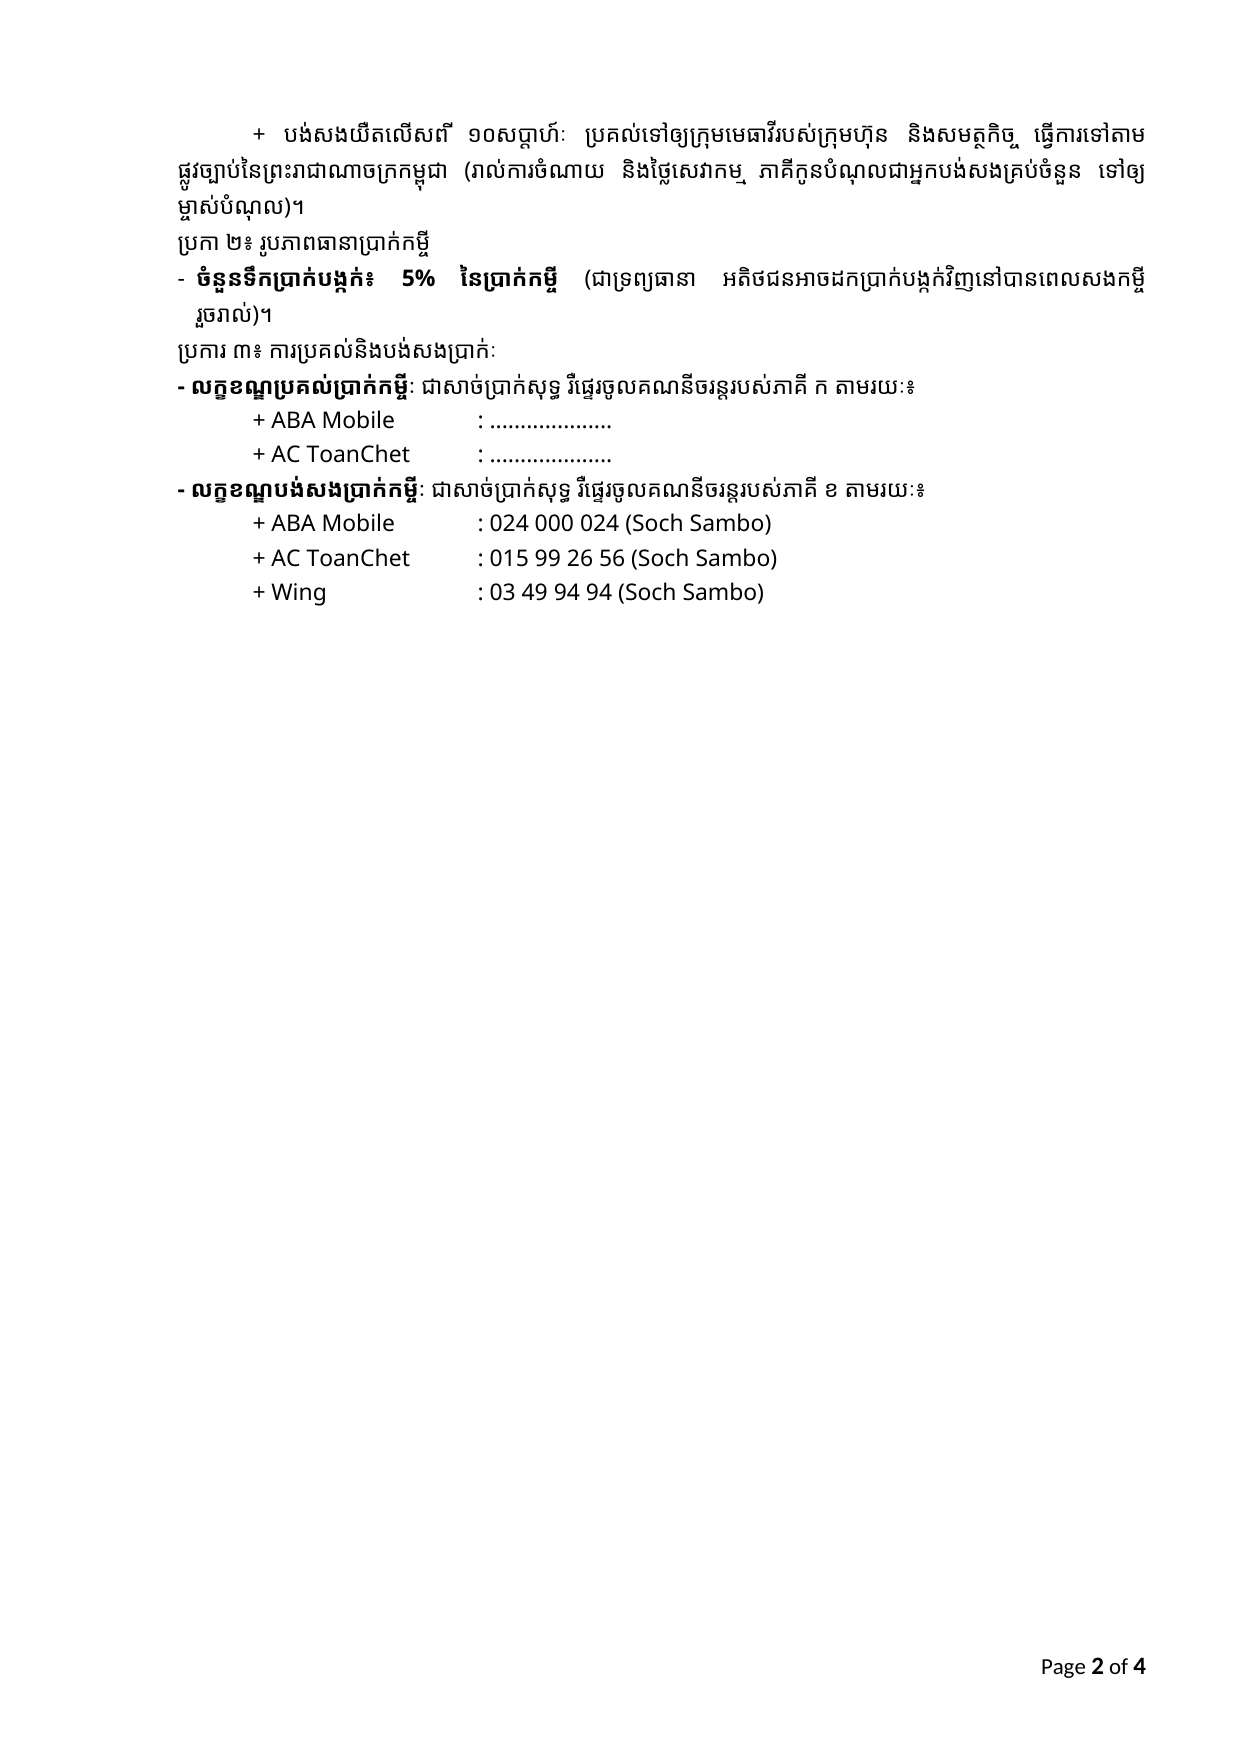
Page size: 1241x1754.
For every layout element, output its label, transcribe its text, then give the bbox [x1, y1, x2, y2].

text + ABA Mobile : 024 000 024 (Soch Sambo) [177, 507, 1146, 538]
text +​ បង់សងយឺតលើសពី ១០សប្ដាហ៍ៈ​ ប្រគល់ទៅឲ្យក្រុមមេធាវីរបស់ក្រុមហ៊ុន និងសមត្ថកិច្ច ធ្វើការទៅតាមផ្លូវច្បាប់នៃព្រះរាជាណាចក្រកម្ពុជា (រាល់ការចំណាយ និងថ្លៃសេវាកម្ម ភាគីកូនបំណុលជាអ្នកបង់សងគ្រប់ចំនួន ទៅឲ្យម្ចាស់បំណុល)។ [177, 118, 1146, 221]
list ចំនួនទឹកប្រាក់បង្កក់៖ 5% នៃប្រាក់កម្ចី (ជាទ្រព្យធានា អតិថជនអាចដកប្រាក់បង្កក់វិញនៅបានពេលសងកម្ចីរួចរាល់)។ [177, 262, 1146, 329]
text ប្រកា ២៖ រូបភាពធានាប្រាក់កម្ចី [177, 226, 1146, 257]
text - លក្ខខណ្ឌប្រគល់ប្រាក់កម្ចីៈ ជាសាច់ប្រាក់សុទ្ធ រឺផ្ទេរចូលគណនីចរន្តរបស់ភាគី ក តាមរយៈ៖ [177, 370, 1146, 401]
text +​ ABA Mobile : .................... [177, 404, 1146, 435]
text +​ AC ToanChet : .................... [177, 438, 1146, 470]
text + Wing : 03 49 94 94 (Soch Sambo) [177, 576, 1146, 607]
text - លក្ខខណ្ឌបង់សងប្រាក់កម្ចីៈ ជាសាច់ប្រាក់សុទ្ធ រឺផ្ទេរចូលគណនីចរន្តរបស់ភាគី ខ តាមរយៈ៖ [177, 473, 1146, 504]
text ប្រការ ៣៖ ការប្រគល់និងបង់សងប្រាក់ៈ [177, 334, 1146, 365]
text +​ AC ToanChet : 015 99 26 56 (Soch Sambo) [177, 542, 1146, 573]
